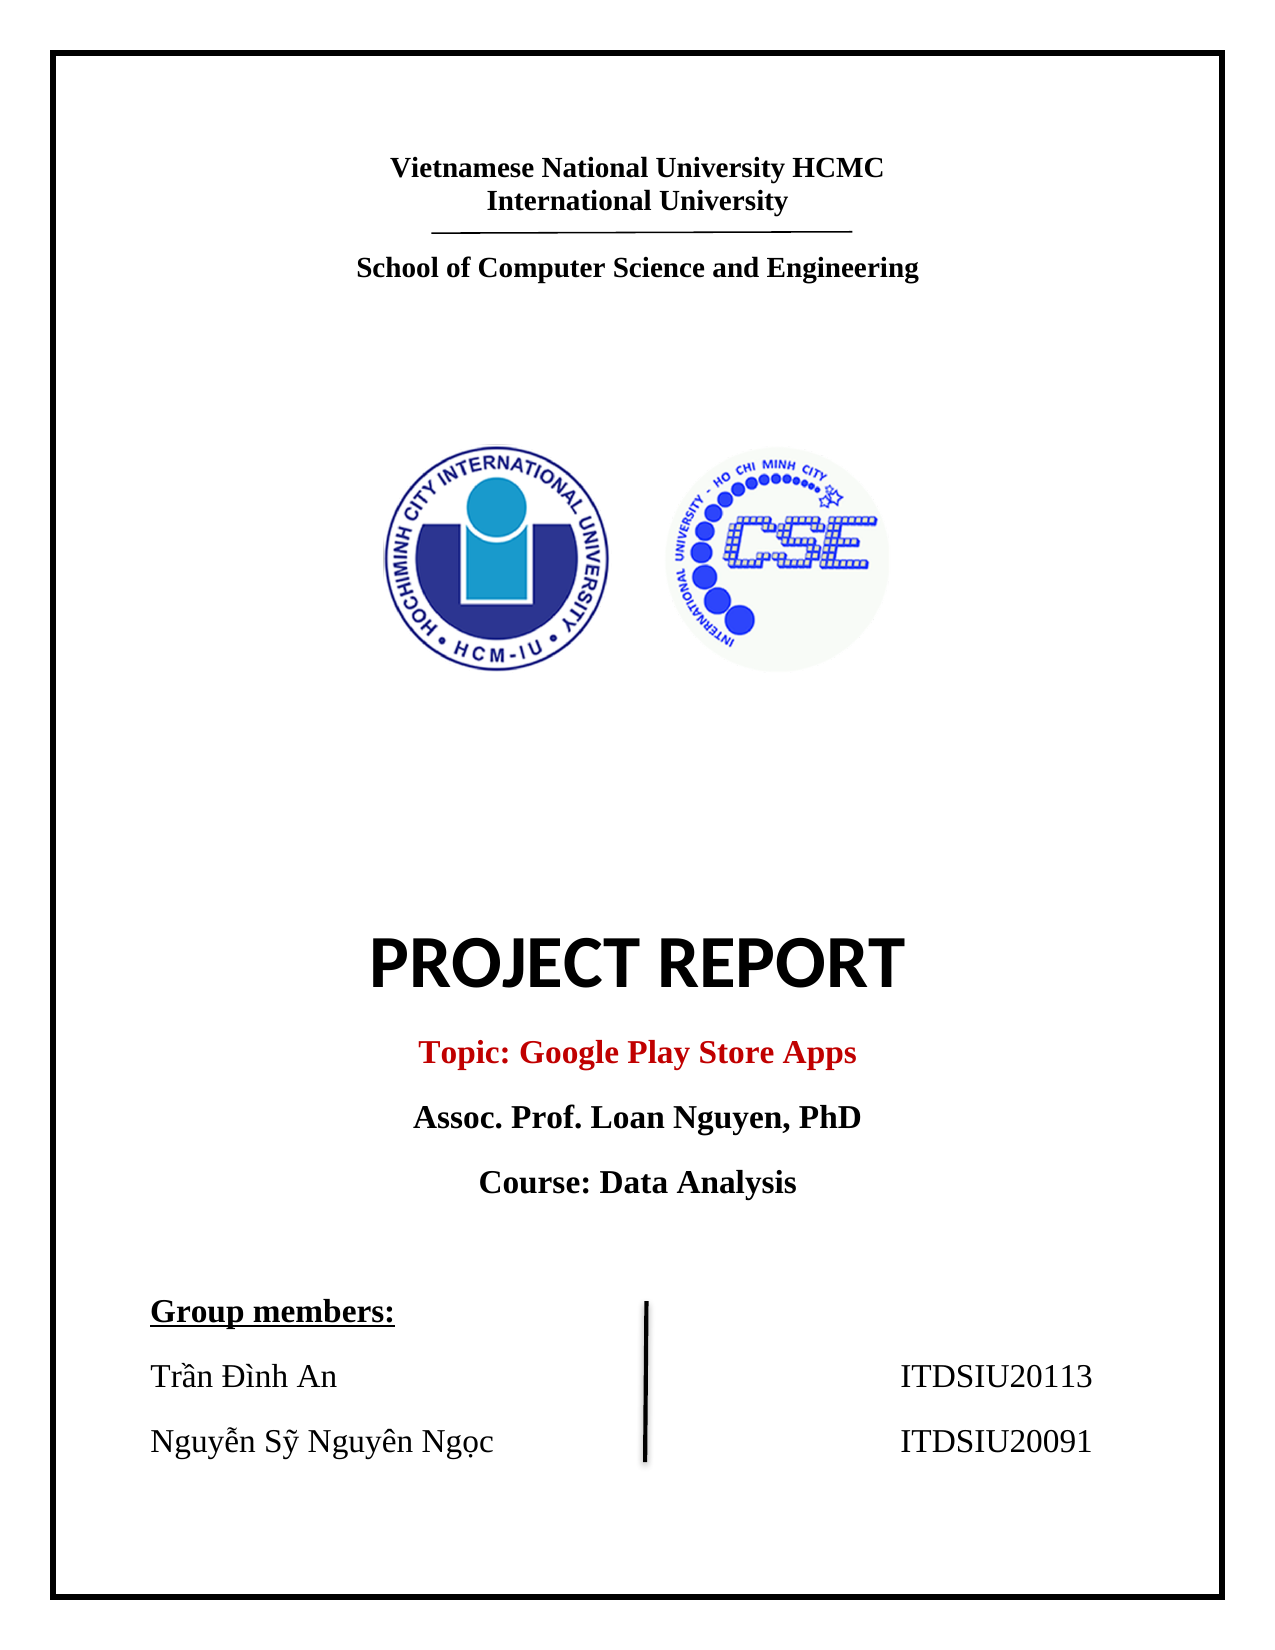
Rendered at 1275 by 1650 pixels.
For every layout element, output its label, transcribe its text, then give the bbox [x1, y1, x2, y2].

text Vietnamese National University HCMC [150, 150, 1125, 183]
picture [371, 305, 904, 837]
text Course: Data Analysis [150, 1162, 1125, 1200]
title PROJECT REPORT [150, 914, 1125, 1006]
text Trần Đình An ITDSIU20113 [653, 1357, 1125, 1395]
text Assoc. Prof. Loan Nguyen, PhD [150, 1097, 1125, 1135]
text International University [150, 183, 1125, 217]
text Topic: Google Play Store Apps [150, 1032, 1125, 1071]
text School of Computer Science and Engineering [150, 251, 1125, 284]
text Nguyễn Sỹ Nguyên Ngọc ITDSIU20091 [652, 1422, 1125, 1460]
text Group members: [150, 1292, 1125, 1330]
text Nguyễn Sỹ Nguyên Ngọc ITDSIU20091 [150, 1422, 638, 1460]
text Trần Đình An ITDSIU20113 [150, 1357, 639, 1395]
